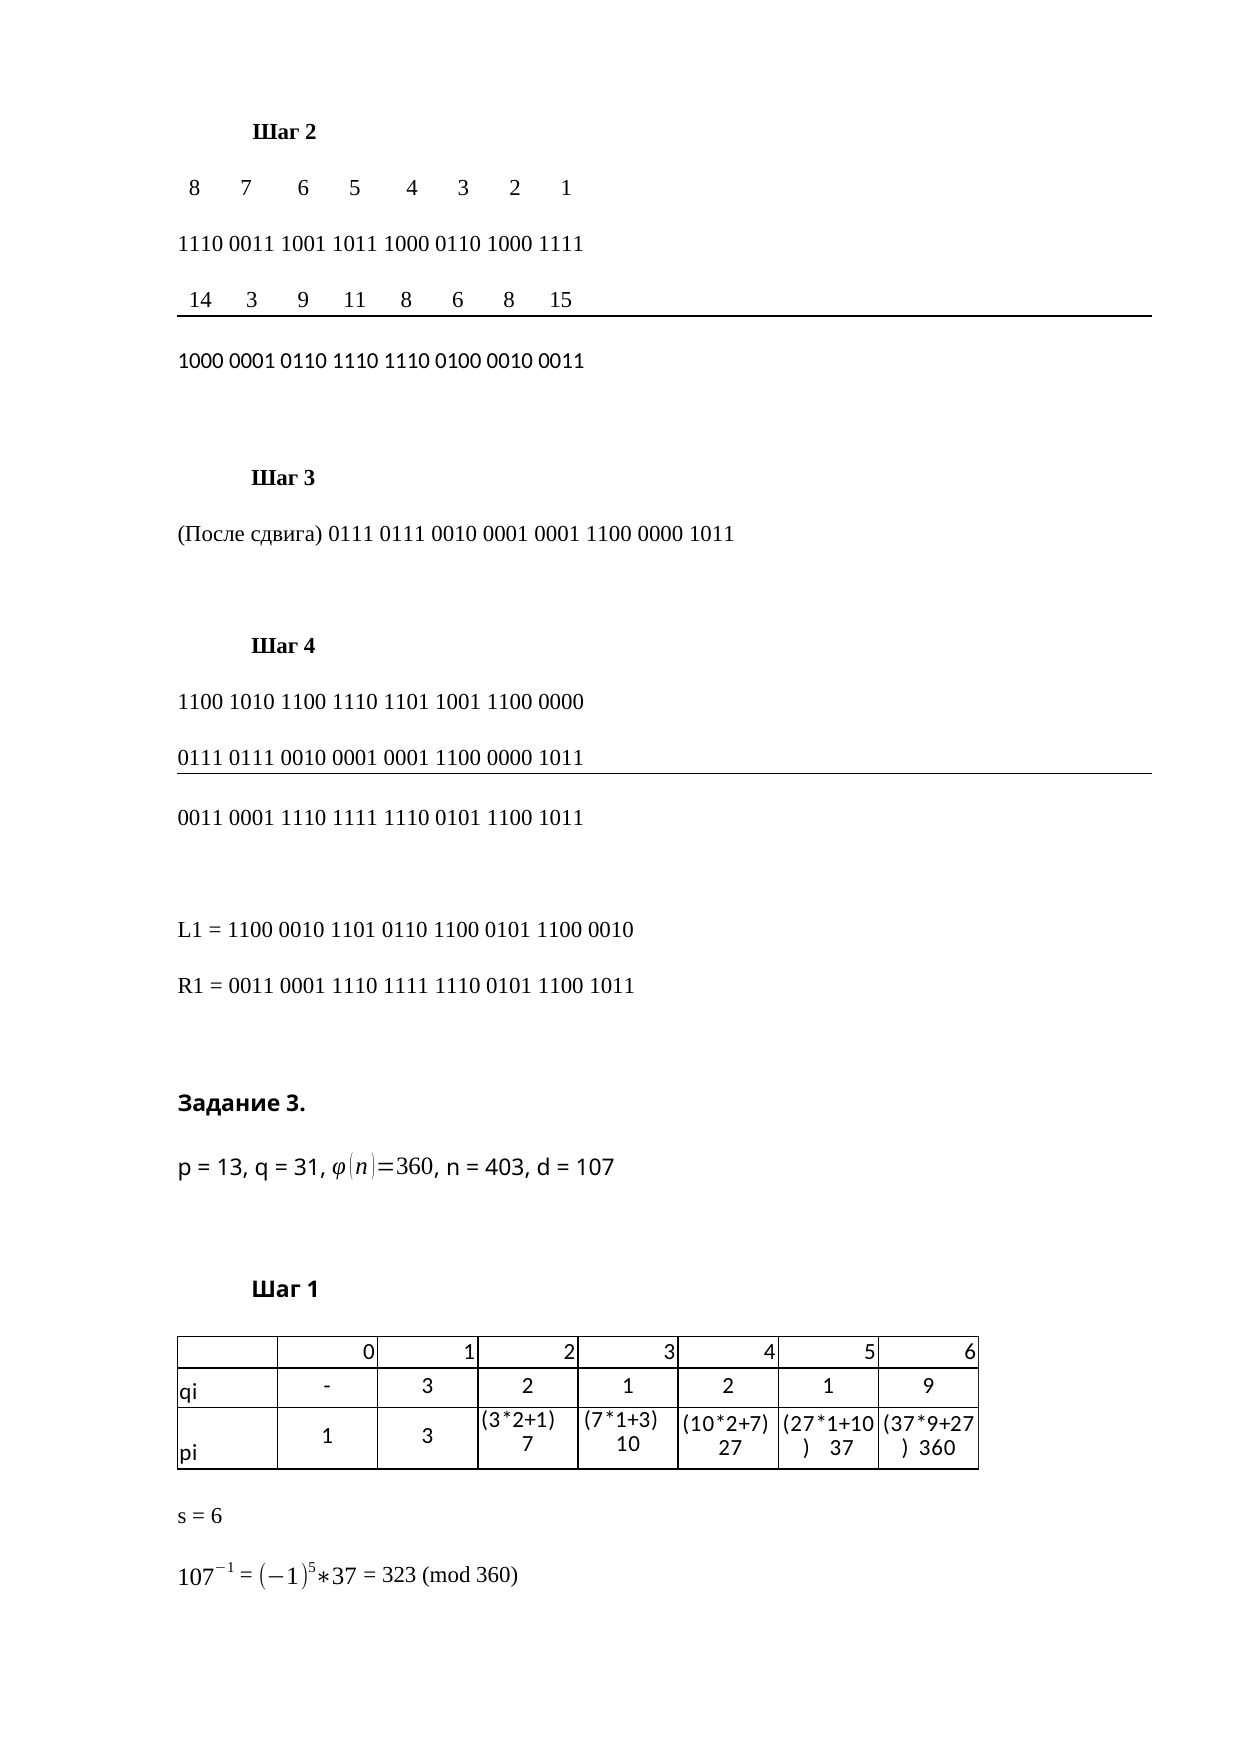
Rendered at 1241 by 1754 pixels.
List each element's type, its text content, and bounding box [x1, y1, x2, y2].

text Шаг 4 [177, 632, 1152, 658]
text 0111 0111 0010 0001 0001 1100 0000 1011 [177, 744, 1152, 773]
text s = 6 [177, 1502, 1152, 1528]
list Шаг 2 [252, 118, 1152, 144]
list 1100 1010 1100 1110 1101 1001 1100 0000 [177, 688, 1152, 714]
text Шаг 1 [251, 1273, 1152, 1304]
text L1 = 1100 0010 1101 0110 1100 0101 1100 0010 [177, 916, 1152, 943]
text Шаг 3 [177, 464, 1152, 490]
text 14 3 9 11 8 6 8 15 [177, 287, 1152, 315]
text (После сдвига) 0111 0111 0010 0001 0001 1100 0000 1011 [177, 520, 1152, 546]
text 0011 0001 1110 1111 1110 0101 1100 1011 [177, 804, 1152, 831]
text 1110 0011 1001 1011 1000 0110 1000 1111 [177, 230, 1152, 257]
text R1 = 0011 0001 1110 1111 1110 0101 1100 1011 [177, 973, 1152, 999]
list = = 323 (mod 360) [177, 1558, 1152, 1591]
text Задание 3. [177, 1087, 1152, 1119]
text 1000 0001 0110 1110 1110 0100 0010 0011 [177, 346, 1152, 374]
text p = 13, q = 31, , n = 403, d = 107 [177, 1151, 1152, 1182]
text 8 7 6 5 4 3 2 1 [177, 174, 1152, 201]
